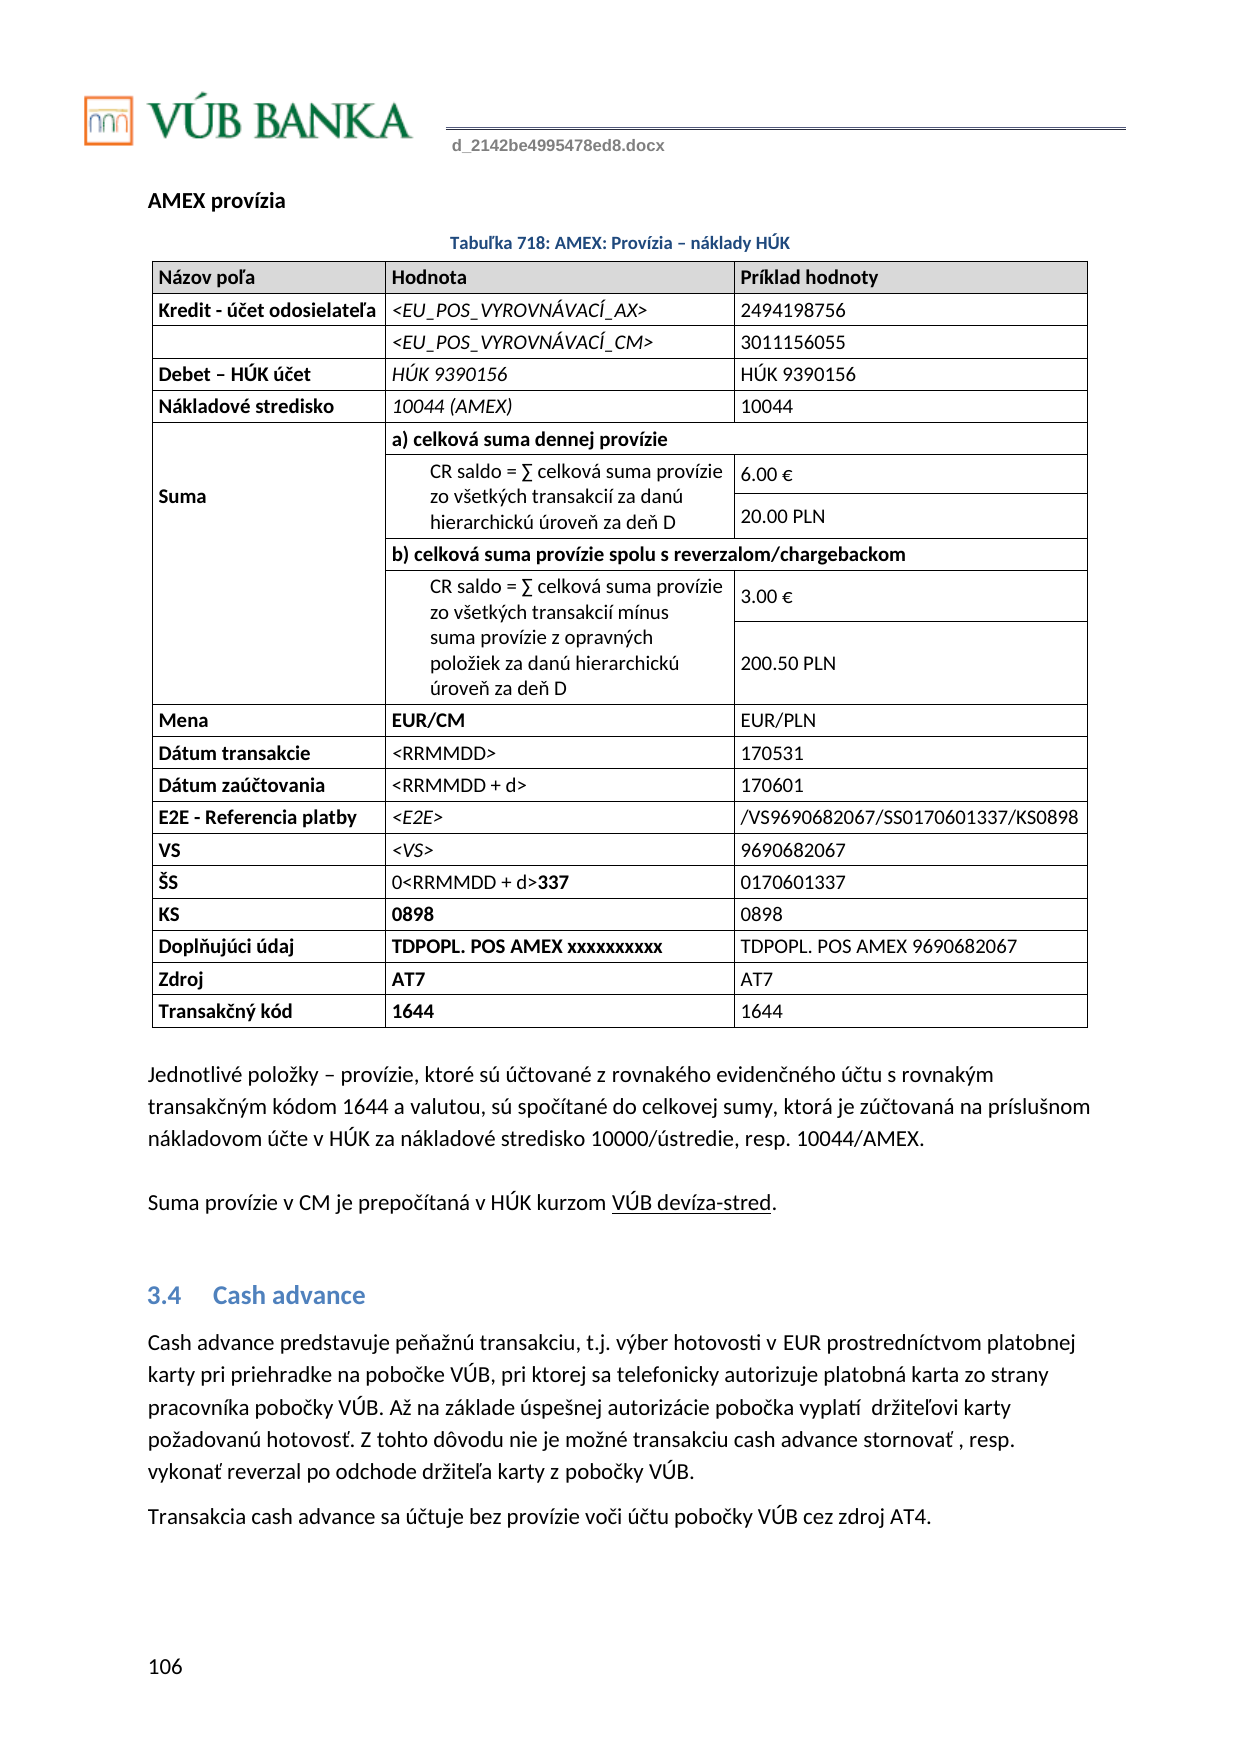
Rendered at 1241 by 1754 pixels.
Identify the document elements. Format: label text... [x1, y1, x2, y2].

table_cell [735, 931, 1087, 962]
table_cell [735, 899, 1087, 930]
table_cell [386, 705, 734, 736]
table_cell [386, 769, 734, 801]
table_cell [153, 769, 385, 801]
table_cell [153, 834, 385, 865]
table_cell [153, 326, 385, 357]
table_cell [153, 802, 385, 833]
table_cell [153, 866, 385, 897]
text Transakcia cash advance sa účtuje bez provízie voči účtu pobočky VÚB cez zdroj AT4. [148, 1502, 1093, 1530]
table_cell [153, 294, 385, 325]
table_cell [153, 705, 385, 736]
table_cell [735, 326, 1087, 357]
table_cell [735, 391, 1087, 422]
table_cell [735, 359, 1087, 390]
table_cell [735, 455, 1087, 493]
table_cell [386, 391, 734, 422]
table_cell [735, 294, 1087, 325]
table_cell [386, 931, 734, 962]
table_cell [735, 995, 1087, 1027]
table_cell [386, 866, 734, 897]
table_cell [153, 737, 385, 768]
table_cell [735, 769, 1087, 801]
text Suma provízie v CM je prepočítaná v HÚK kurzom VÚB devíza-stred. [148, 1188, 1093, 1217]
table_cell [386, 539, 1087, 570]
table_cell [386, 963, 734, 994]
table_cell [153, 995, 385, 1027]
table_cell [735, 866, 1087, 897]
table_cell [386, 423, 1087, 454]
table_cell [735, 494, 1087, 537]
text Jednotlivé položky – provízie, ktoré sú účtované z rovnakého evidenčného účtu s rovnakým transakčným kódom 1644 a valutou, sú spočítané do celkovej sumy, ktorá je zúčtovaná na príslušnom nákladovom účte v HÚK za nákladové stredisko 10000/ústredie, resp. 10044/AMEX. [148, 1060, 1093, 1152]
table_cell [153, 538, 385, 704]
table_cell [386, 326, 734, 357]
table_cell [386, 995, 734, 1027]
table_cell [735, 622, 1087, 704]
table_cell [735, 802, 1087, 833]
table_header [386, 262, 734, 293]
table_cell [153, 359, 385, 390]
picture [83, 84, 415, 156]
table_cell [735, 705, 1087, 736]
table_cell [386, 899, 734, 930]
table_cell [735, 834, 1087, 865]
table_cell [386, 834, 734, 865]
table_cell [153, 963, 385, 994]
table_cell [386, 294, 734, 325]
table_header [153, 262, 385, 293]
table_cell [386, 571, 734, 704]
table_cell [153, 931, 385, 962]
text Cash advance predstavuje peňažnú transakciu, t.j. výber hotovosti v EUR prostredníctvom platobnej karty pri priehradke na pobočke VÚB, pri ktorej sa telefonicky autorizuje platobná karta zo strany pracovníka pobočky VÚB. Až na základe úspešnej autorizácie pobočka vyplatí držiteľovi karty požadovanú hotovosť. Z tohto dôvodu nie je možné transakciu cash advance stornovať , resp. vykonať reverzal po odchode držiteľa karty z pobočky VÚB. [148, 1328, 1093, 1485]
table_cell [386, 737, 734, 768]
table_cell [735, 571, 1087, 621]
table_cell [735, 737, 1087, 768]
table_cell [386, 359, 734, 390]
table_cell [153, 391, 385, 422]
text AMEX provízia [148, 187, 1093, 215]
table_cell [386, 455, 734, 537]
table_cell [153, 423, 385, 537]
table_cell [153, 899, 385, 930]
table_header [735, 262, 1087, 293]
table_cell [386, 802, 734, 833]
subtitle Cash advance [147, 1278, 1093, 1311]
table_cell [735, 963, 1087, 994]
